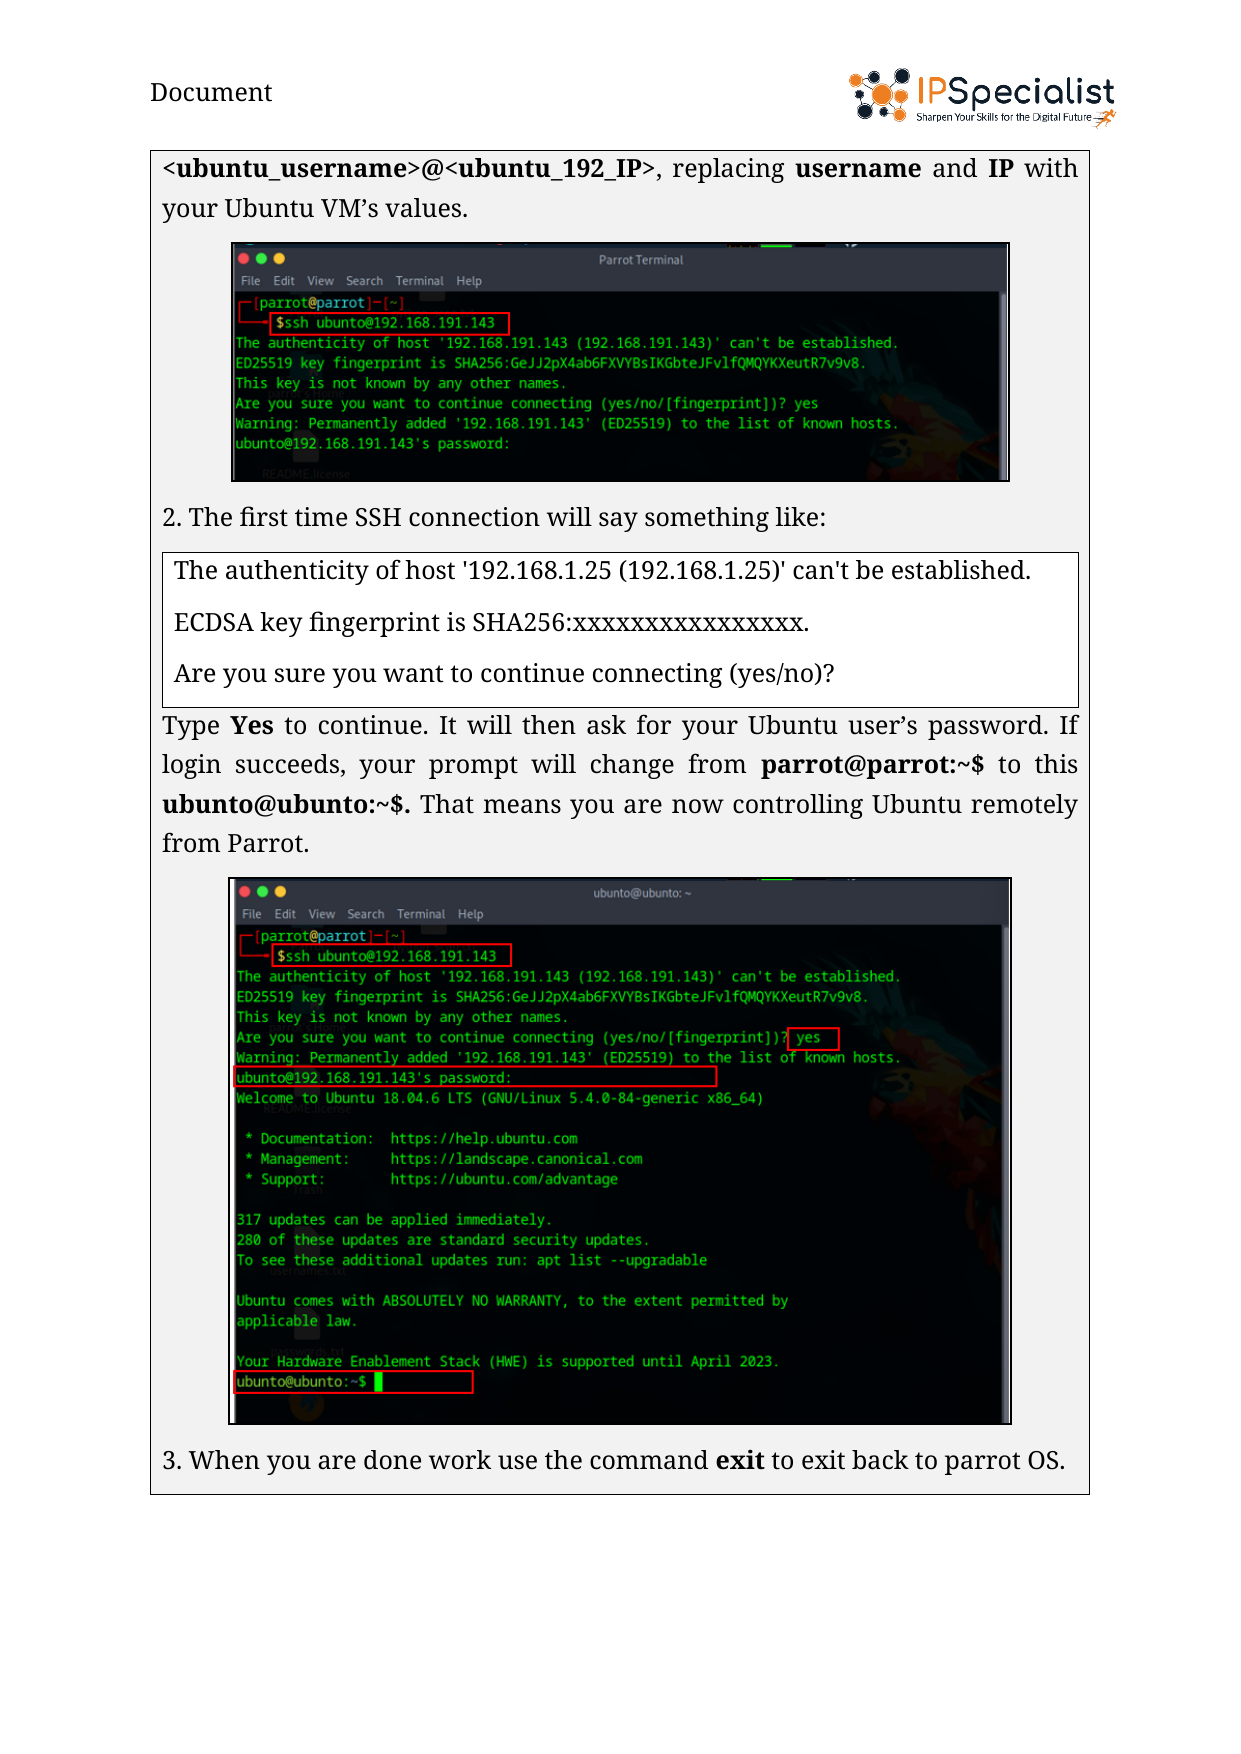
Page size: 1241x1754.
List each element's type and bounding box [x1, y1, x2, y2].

picture [233, 244, 1008, 480]
picture [843, 54, 1121, 136]
table_header [151, 151, 1089, 1494]
picture [230, 879, 1010, 1423]
